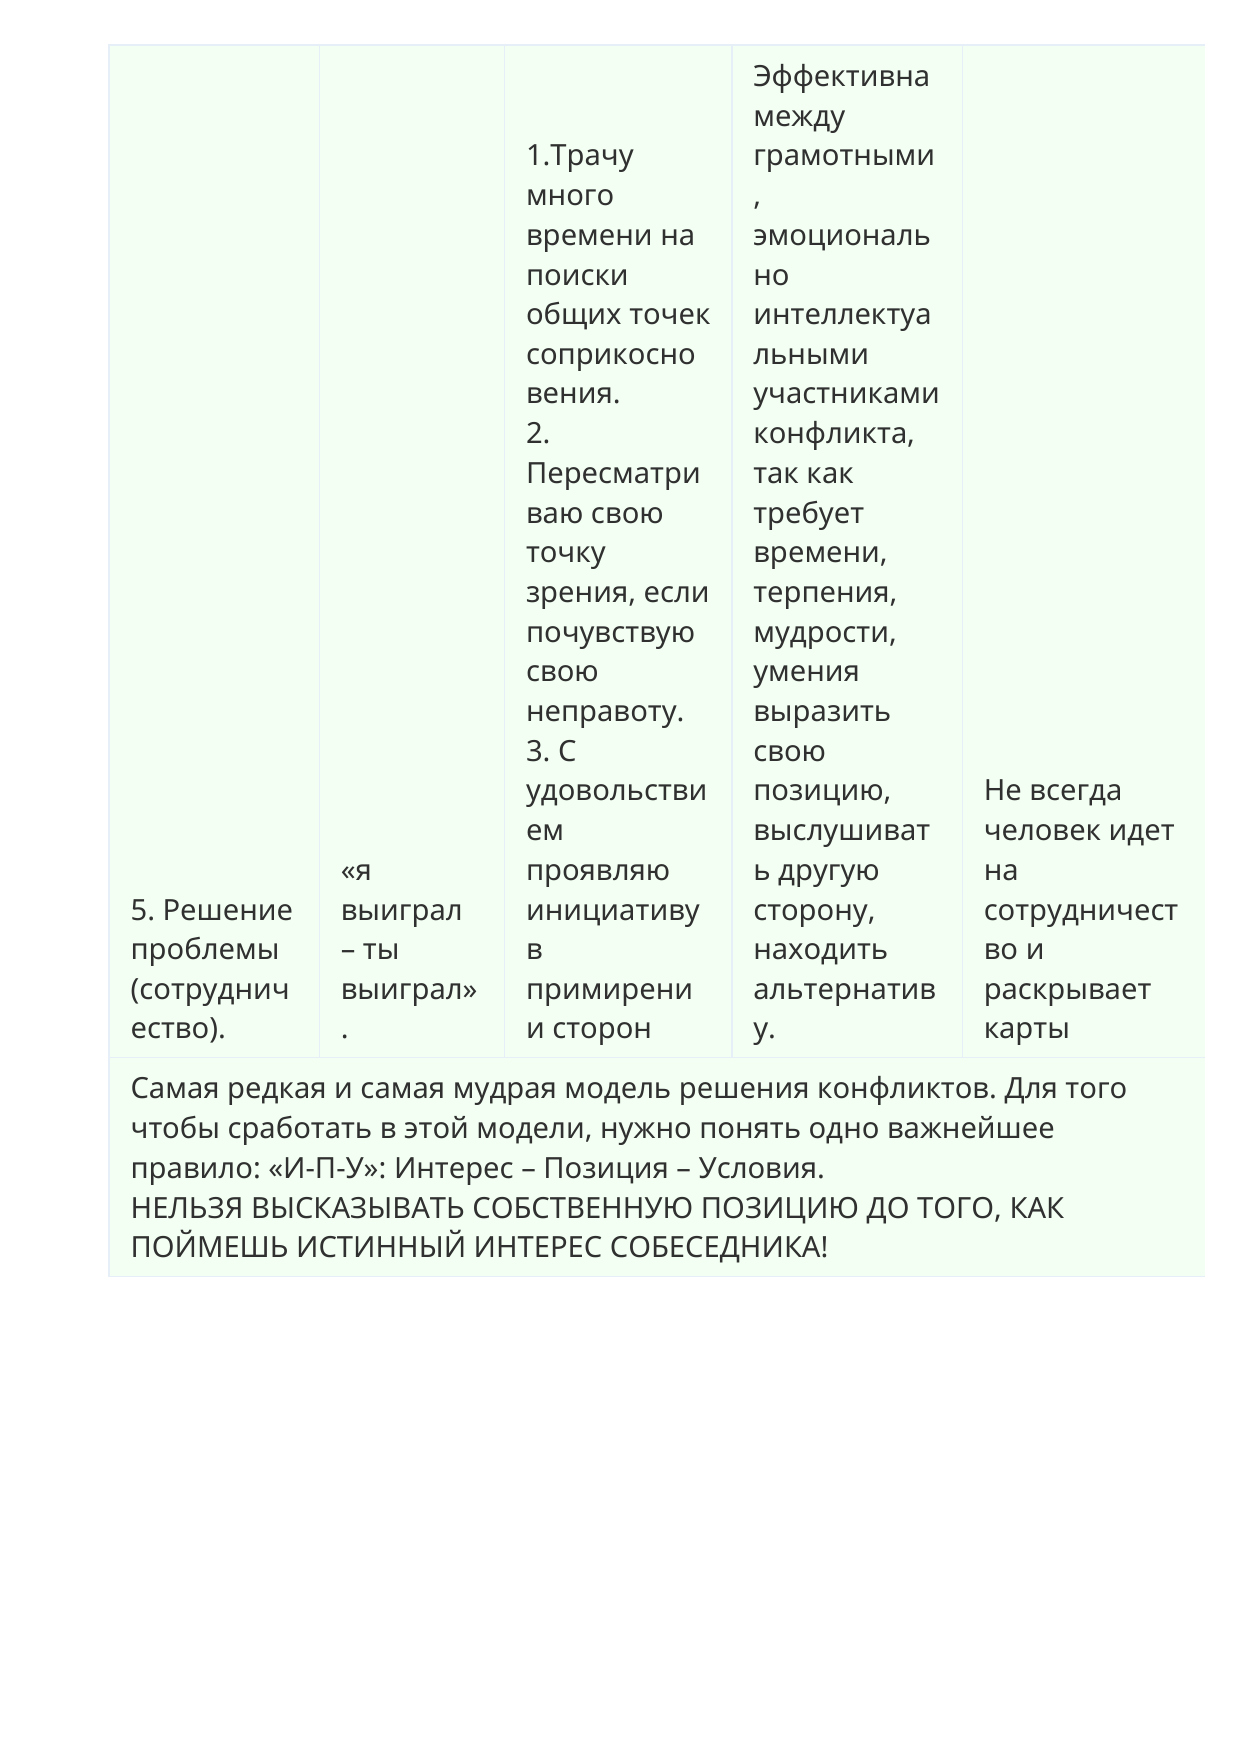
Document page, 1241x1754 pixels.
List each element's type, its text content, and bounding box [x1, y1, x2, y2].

table_cell 1.Трачу много времени на поиски общих точек соприкосновения. 2. Пересматриваю свою точку зрения, если почувствую свою неправоту. 3. С удовольствием проявляю инициативу в примирении сторон [505, 46, 731, 1057]
table_cell Самая редкая и самая мудрая модель решения конфликтов. Для того чтобы сработать в этой модели, нужно понять одно важнейшее правило: «И-П-У»: Интерес – Позиция – Условия. НЕЛЬЗЯ ВЫСКАЗЫВАТЬ СОБСТВЕННУЮ ПОЗИЦИЮ ДО ТОГО, КАК ПОЙМЕШЬ ИСТИННЫЙ ИНТЕРЕС СОБЕСЕДНИКА! [110, 1058, 1205, 1276]
table_cell «я выиграл – ты выиграл». [320, 46, 504, 1057]
table_cell Эффективна между грамотными, эмоционально интеллектуальными участниками конфликта, так как требует времени, терпения, мудрости, умения выразить свою позицию, выслушивать другую сторону, находить альтернативу. [733, 46, 962, 1057]
table_cell 5. Решение проблемы (сотрудничество). [110, 46, 319, 1057]
table_cell Не всегда человек идет на сотрудничество и раскрывает карты [963, 46, 1205, 1057]
